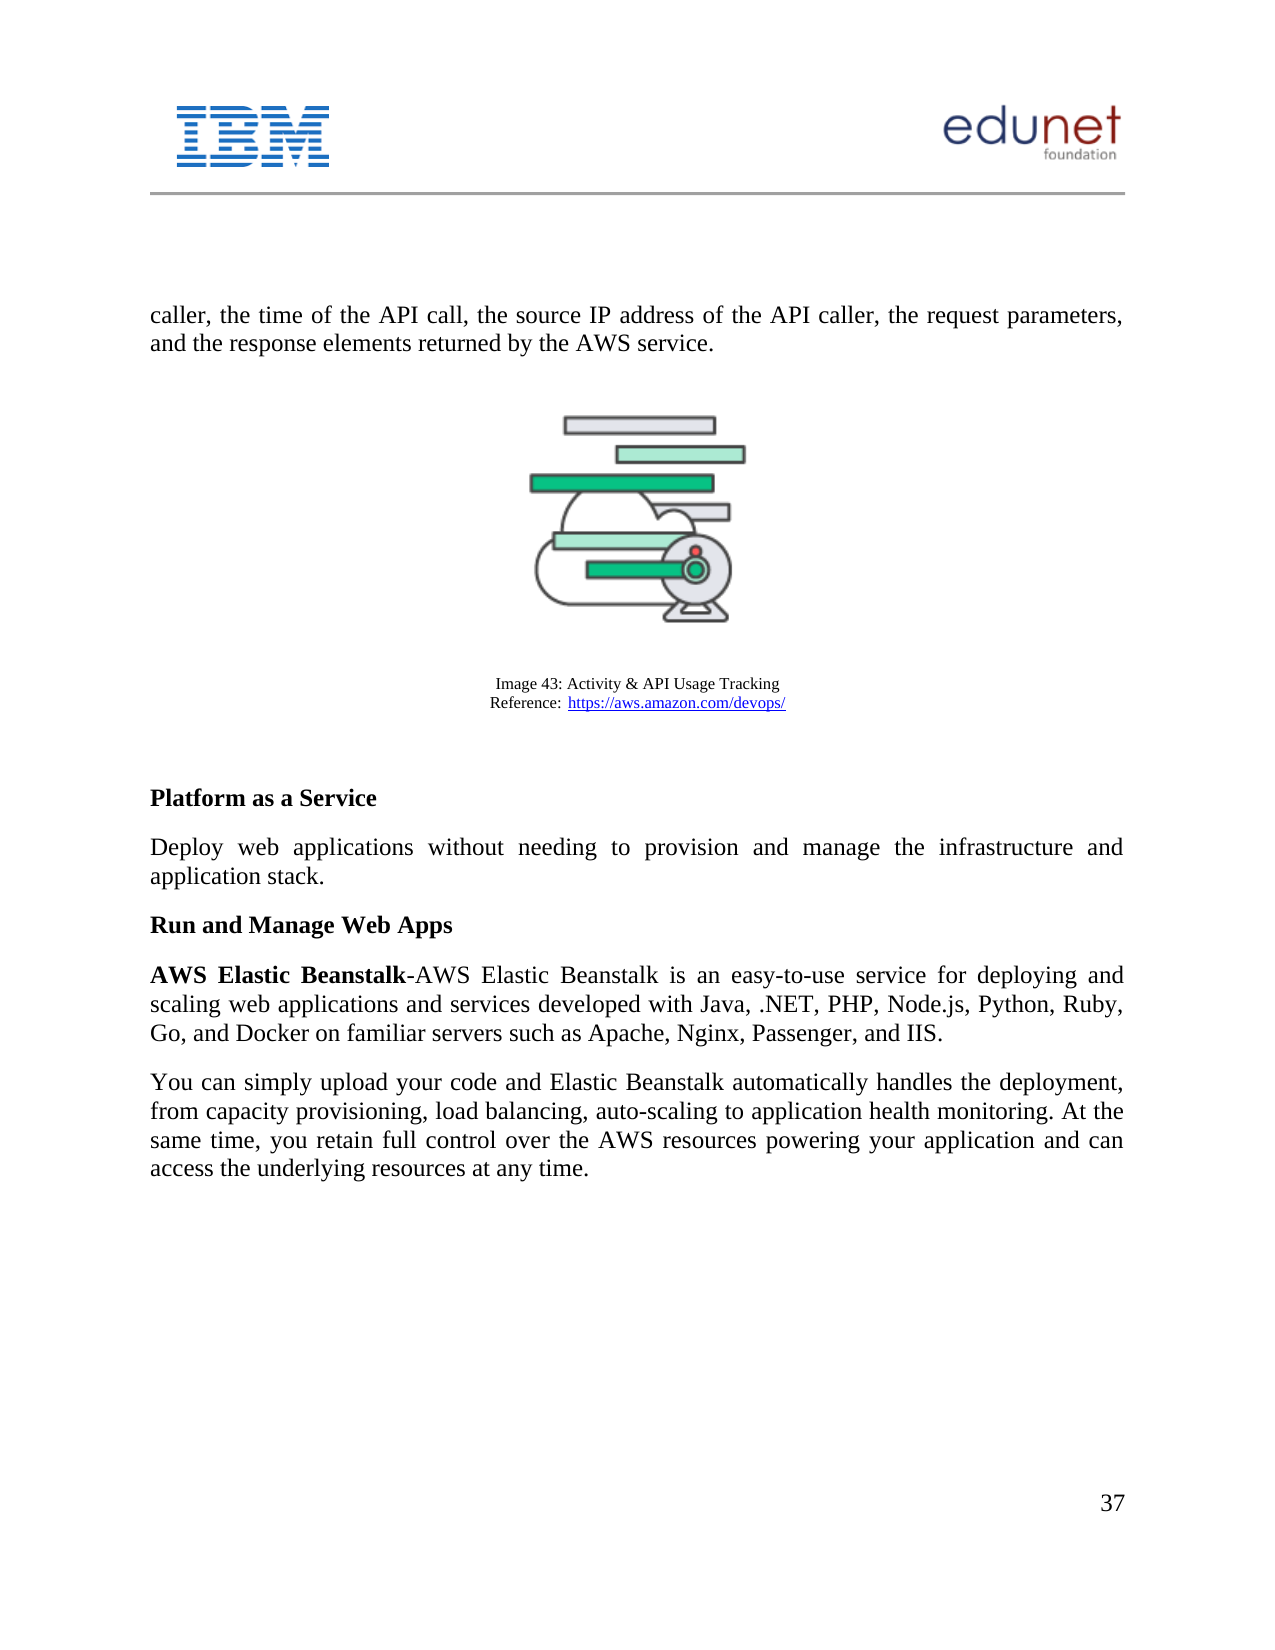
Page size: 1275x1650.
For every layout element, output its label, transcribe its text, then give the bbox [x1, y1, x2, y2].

picture [941, 95, 1125, 167]
text Reference: https://aws.amazon.com/devops/ [150, 693, 1125, 712]
picture [176, 106, 329, 167]
text Platform as a Service [150, 783, 1125, 811]
text Deploy web applications without needing to provision and manage the infrastructure and application stack. [150, 832, 1125, 890]
picture [500, 378, 775, 654]
text Image 43: Activity & API Usage Tracking [150, 674, 1125, 693]
text You can simply upload your code and Elastic Beanstalk automatically handles the deployment, from capacity provisioning, load balancing, auto-scaling to application health monitoring. At the same time, you retain full control over the AWS resources powering your application and can access the underlying resources at any time. [150, 1067, 1125, 1182]
text AWS Elastic Beanstalk-AWS Elastic Beanstalk is an easy-to-use service for deploying and scaling web applications and services developed with Java, .NET, PHP, Node.js, Python, Ruby, Go, and Docker on familiar servers such as Apache, Nginx, Passenger, and IIS. [150, 960, 1125, 1046]
text Run and Manage Web Apps [150, 911, 1125, 939]
